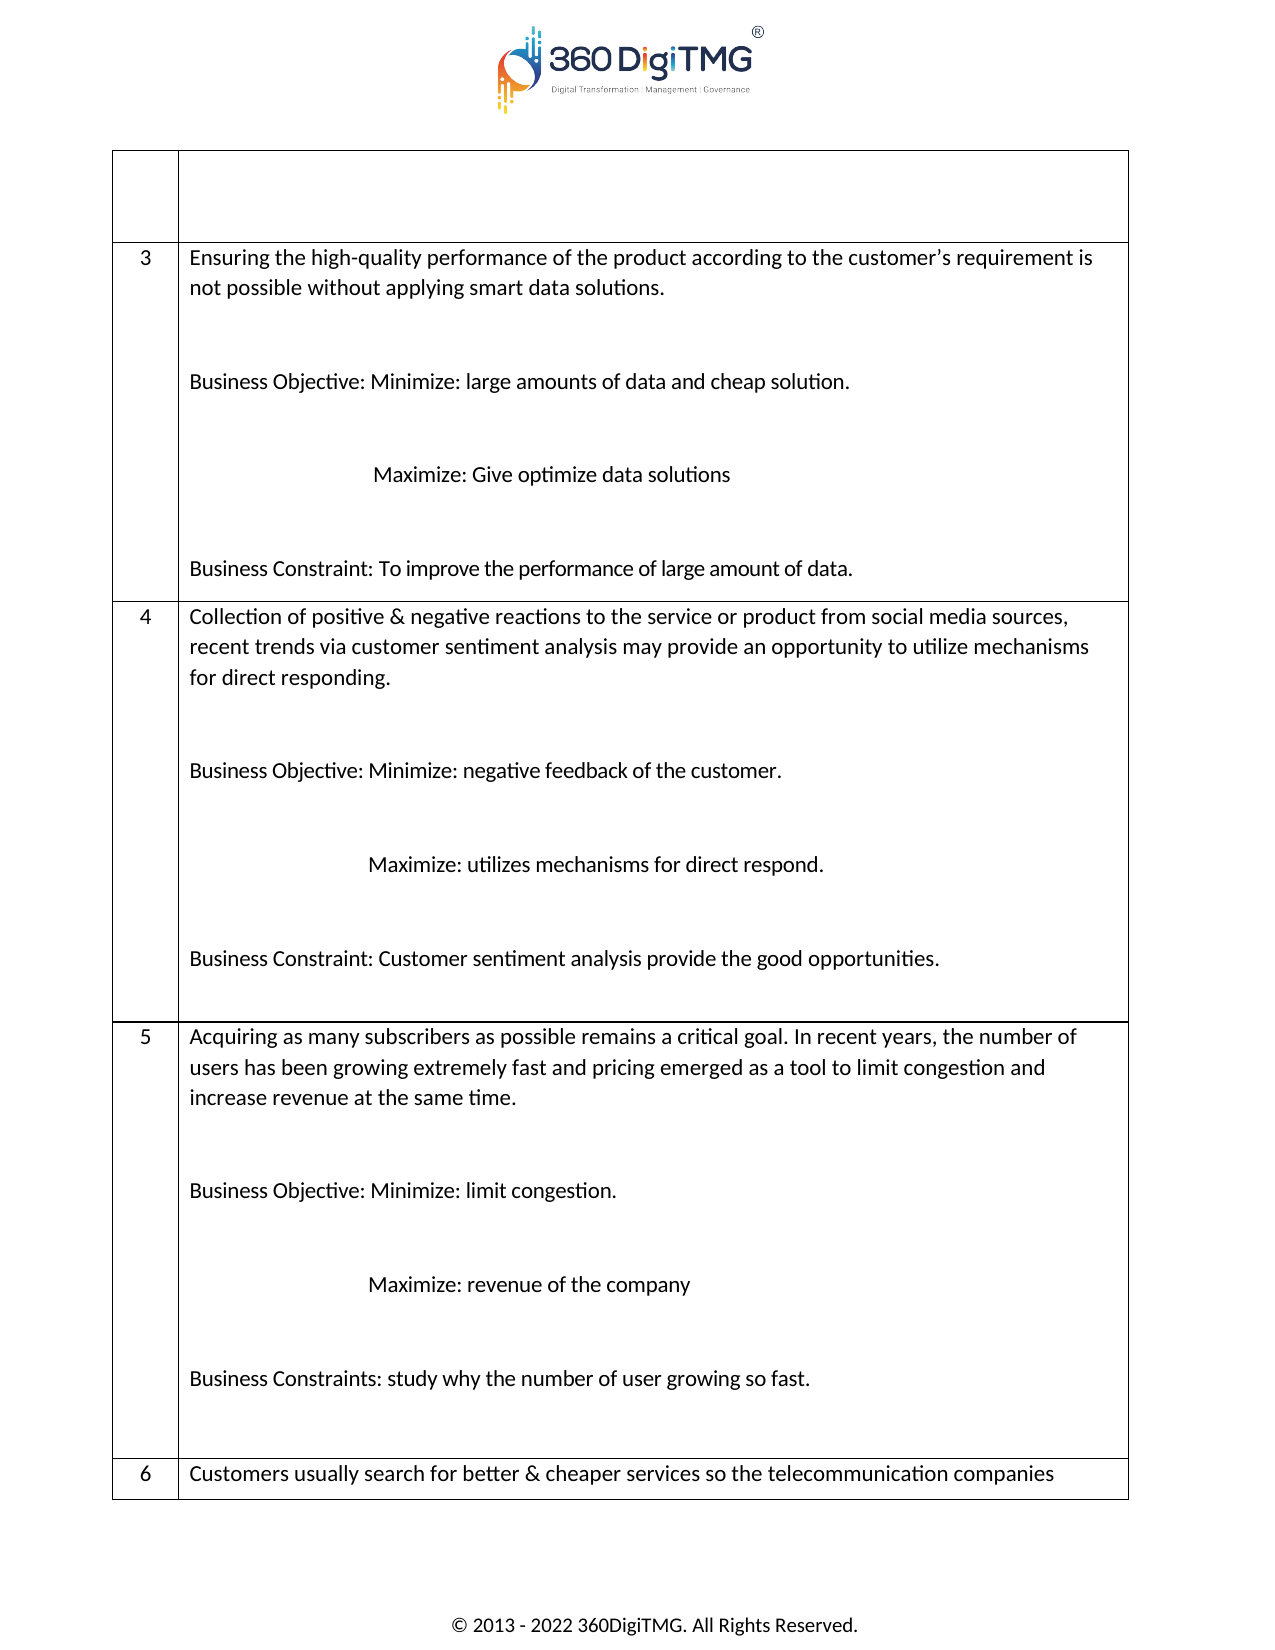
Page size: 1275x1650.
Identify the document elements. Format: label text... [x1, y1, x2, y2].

picture [493, 21, 768, 119]
table_cell 2 [113, 151, 178, 242]
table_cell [179, 1459, 1128, 1499]
table_cell 6 [113, 1459, 178, 1499]
table_cell 3 [113, 243, 178, 601]
table_cell 4 [113, 602, 178, 1021]
table_cell Acquiring as many subscribers as possible remains a critical goal. In recent years, the number of users has been growing extremely fast and pricing emerged as a tool to limit congestion and increase revenue at the same time. Business Objective: Minimize: limit congestion. Maximize: revenue of the company Business Constraints: study why the number of user growing so fast. [179, 1023, 1128, 1458]
table_cell 5 [113, 1023, 178, 1458]
table_cell Collection of positive & negative reactions to the service or product from social media sources, recent trends via customer sentiment analysis may provide an opportunity to utilize mechanisms for direct responding. Business Objective: Minimize: negative feedback of the customer. Maximize: utilizes mechanisms for direct respond. Business Constraint: Customer sentiment analysis provide the good opportunities. [179, 602, 1128, 1021]
table_cell Ensuring the high-quality performance of the product according to the customer’s requirement is not possible without applying smart data solutions. Business Objective: Minimize: large amounts of data and cheap solution. Maximize: Give optimize data solutions Business Constraint: To improve the performance of large amount of data. [179, 243, 1128, 601]
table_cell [179, 151, 1128, 242]
